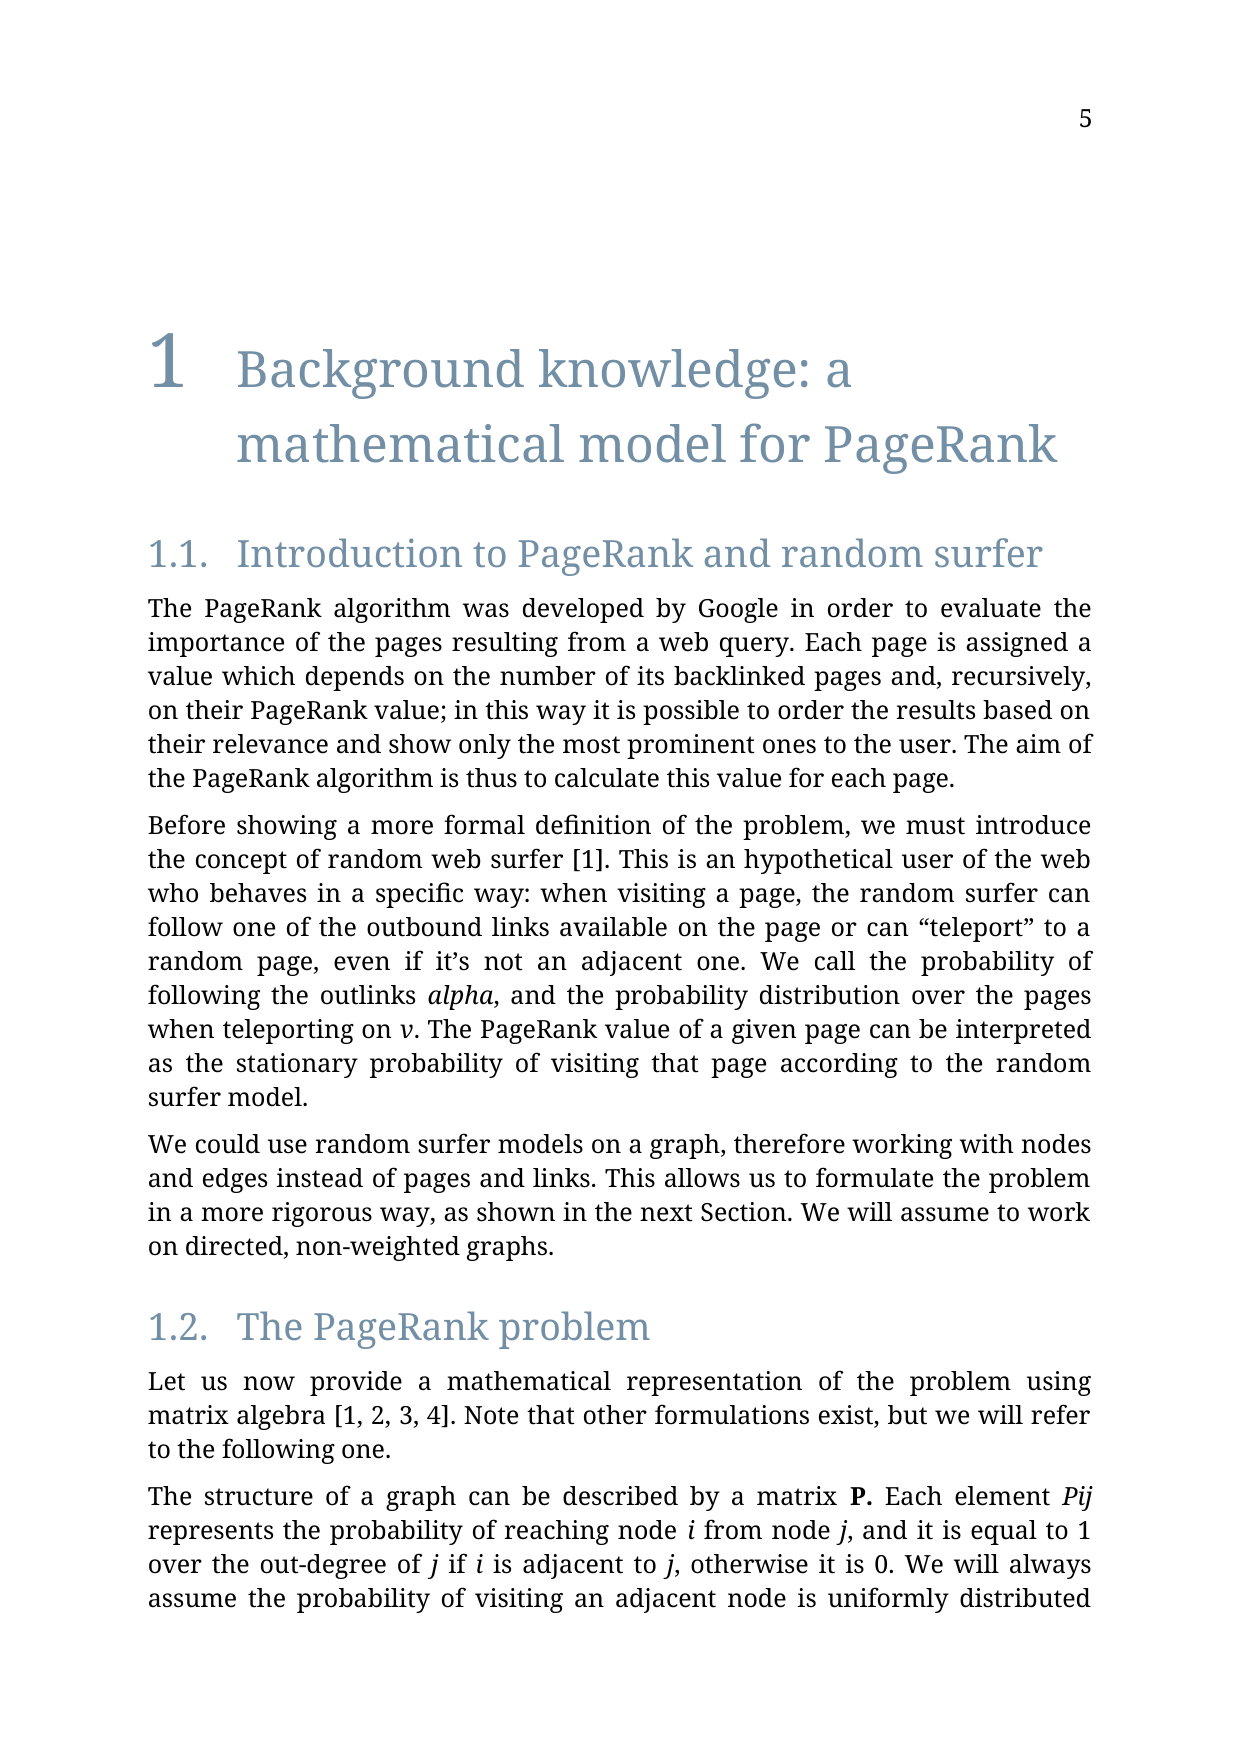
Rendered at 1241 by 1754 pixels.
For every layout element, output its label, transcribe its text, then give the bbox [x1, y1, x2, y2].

subtitle Introduction to PageRank and random surfer [148, 527, 1092, 578]
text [148, 1478, 1092, 1615]
subtitle Background knowledge: a mathematical model for PageRank [148, 307, 1092, 477]
text Let us now provide a mathematical representation of the problem using matrix algebra [1, 2, 3, 4]. Note that other formulations exist, but we will refer to the following one. [148, 1364, 1092, 1466]
text Before showing a more formal definition of the problem, we must introduce the concept of random web surfer [1]. This is an hypothetical user of the web who behaves in a specific way: when visiting a page, the random surfer can follow one of the outbound links available on the page or can “teleport” to a random page, even if it’s not an adjacent one. We call the probability of following the outlinks alpha, and the probability distribution over the pages when teleporting on v. The PageRank value of a given page can be interpreted as the stationary probability of visiting that page according to the random surfer model. [148, 807, 1092, 1114]
subtitle The PageRank problem [148, 1300, 1092, 1351]
text The PageRank algorithm was developed by Google in order to evaluate the importance of the pages resulting from a web query. Each page is assigned a value which depends on the number of its backlinked pages and, recursively, on their PageRank value; in this way it is possible to order the results based on their relevance and show only the most prominent ones to the user. The aim of the PageRank algorithm is thus to calculate this value for each page. [148, 591, 1092, 795]
text We could use random surfer models on a graph, therefore working with nodes and edges instead of pages and links. This allows us to formulate the problem in a more rigorous way, as shown in the next Section. We will assume to work on directed, non-weighted graphs. [148, 1127, 1092, 1263]
